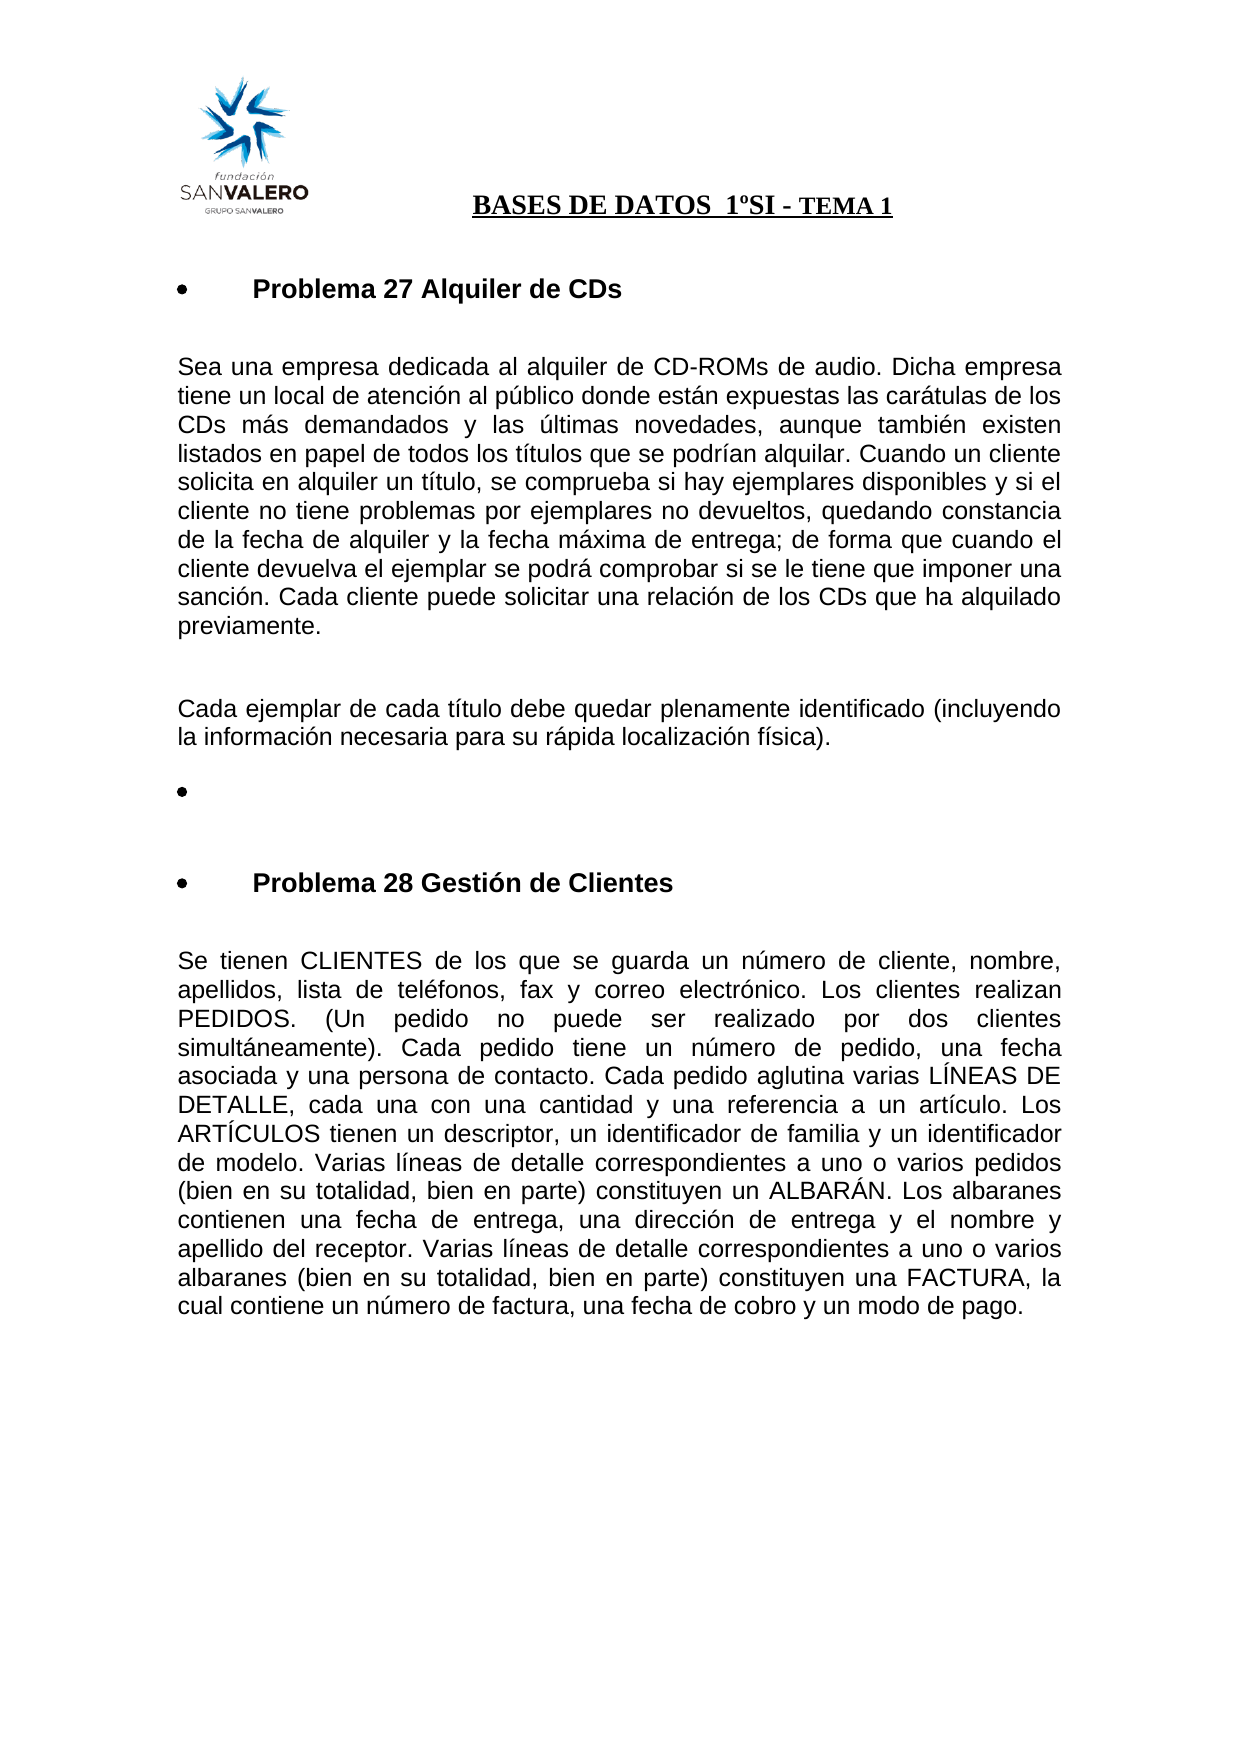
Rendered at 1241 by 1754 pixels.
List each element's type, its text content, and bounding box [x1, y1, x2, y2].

picture [177, 73, 310, 215]
list Problema 28 Gestión de Clientes [177, 867, 1063, 899]
text Se tienen CLIENTES de los que se guarda un número de cliente, nombre, apellidos, lista de teléfonos, fax y correo electrónico. Los clientes realizan PEDIDOS. (Un pedido no puede ser realizado por dos clientes simultáneamente). Cada pedido tiene un número de pedido, una fecha asociada y una persona de contacto. Cada pedido aglutina varias LÍNEAS DE DETALLE, cada una con una cantidad y una referencia a un artículo. Los ARTÍCULOS tienen un descriptor, un identificador de familia y un identificador de modelo. Varias líneas de detalle correspondientes a uno o varios pedidos (bien en su totalidad, bien en parte) constituyen un ALBARÁN. Los albaranes contienen una fecha de entrega, una dirección de entrega y el nombre y apellido del receptor. Varias líneas de detalle correspondientes a uno o varios albaranes (bien en su totalidad, bien en parte) constituyen una FACTURA, la cual contiene un número de factura, una fecha de cobro y un modo de pago. [177, 946, 1063, 1320]
text Cada ejemplar de cada título debe quedar plenamente identificado (incluyendo la información necesaria para su rápida localización física). [177, 693, 1063, 751]
text Sea una empresa dedicada al alquiler de CD-ROMs de audio. Dicha empresa tiene un local de atención al público donde están expuestas las carátulas de los CDs más demandados y las últimas novedades, aunque también existen listados en papel de todos los títulos que se podrían alquilar. Cuando un cliente solicita en alquiler un título, se comprueba si hay ejemplares disponibles y si el cliente no tiene problemas por ejemplares no devueltos, quedando constancia de la fecha de alquiler y la fecha máxima de entrega; de forma que cuando el cliente devuelva el ejemplar se podrá comprobar si se le tiene que imponer una sanción. Cada cliente puede solicitar una relación de los CDs que ha alquilado previamente. [177, 352, 1063, 640]
list Problema 27 Alquiler de CDs [177, 273, 1063, 305]
